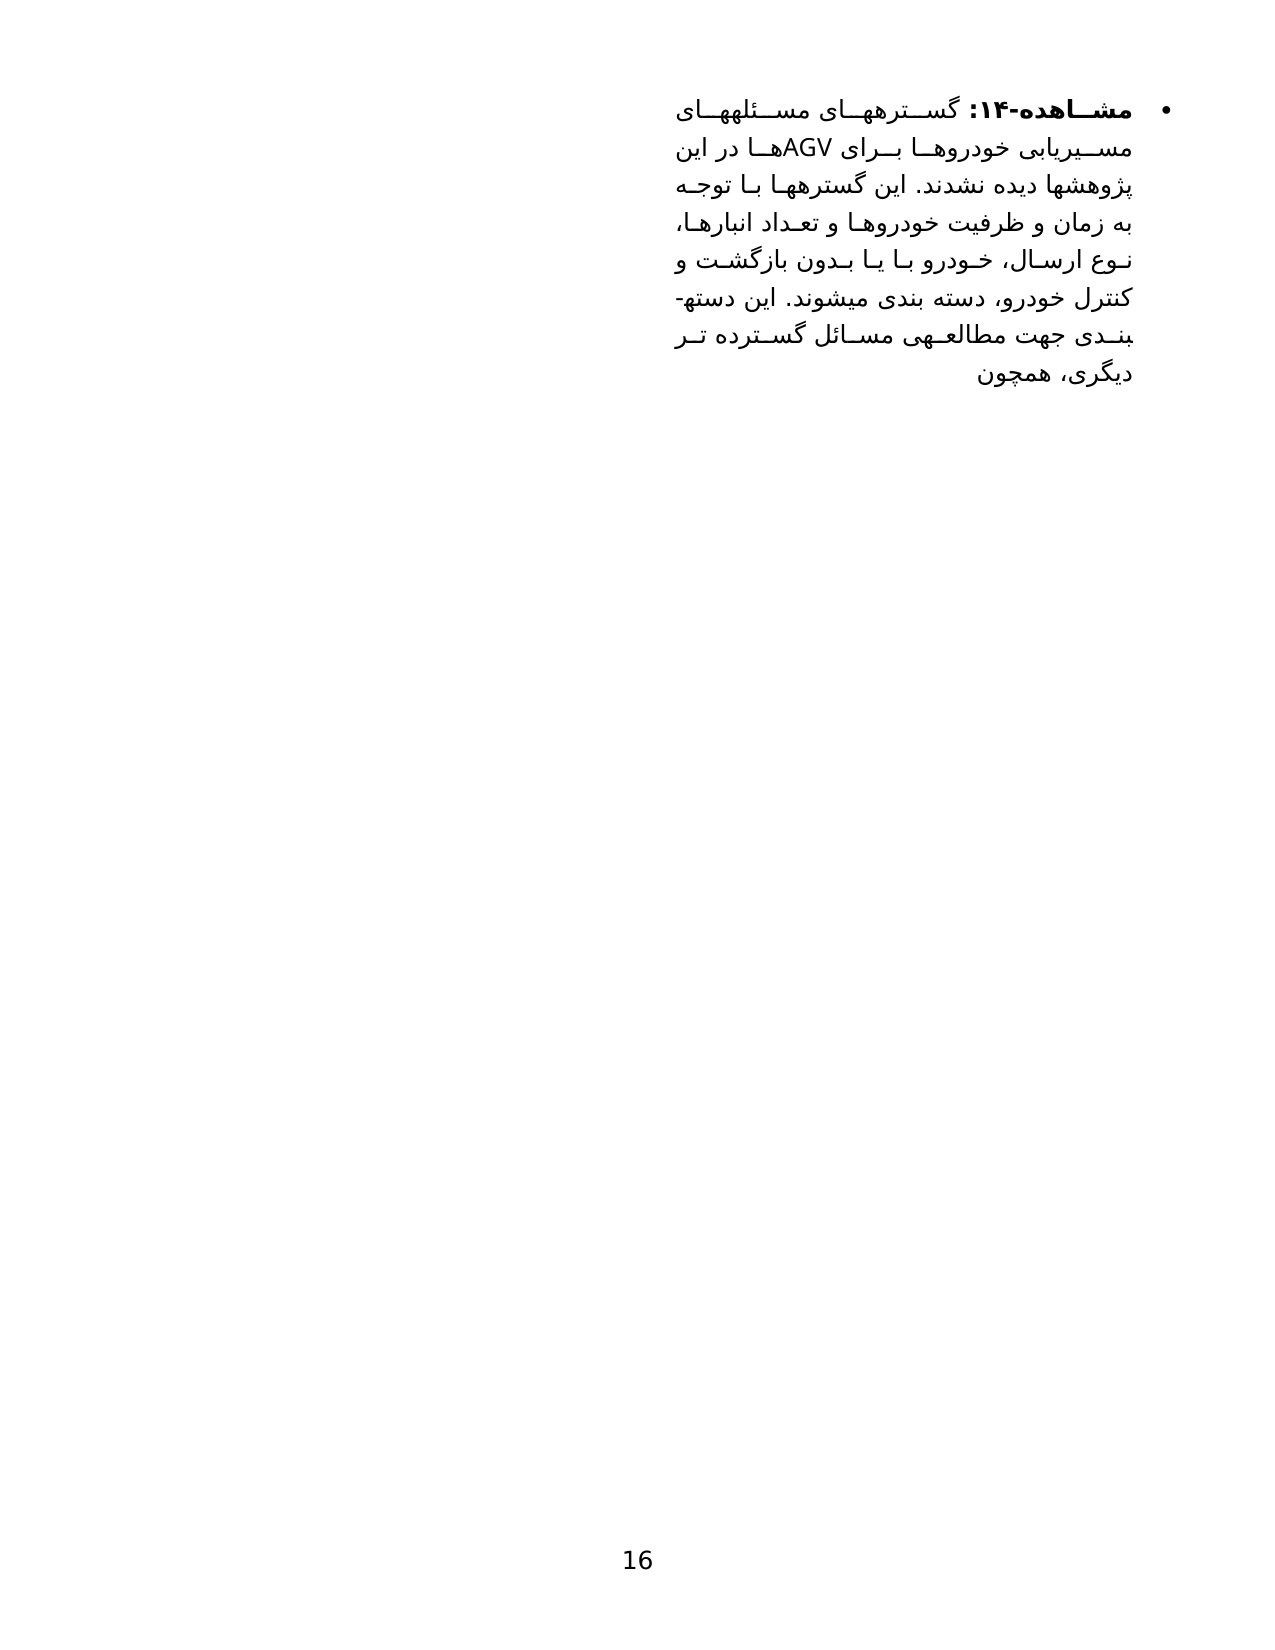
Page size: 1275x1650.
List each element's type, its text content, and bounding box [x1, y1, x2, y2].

list مشاهده-۱۴: گسترههای مسئلههای مسیریابی خودروها برای AGVها در این پژوهشها دیده نشدند. این گسترهها با توجه به زمان و ظرفیت خودروها و تعداد انبارها، نوع ارسال، خودرو با یا بدون بازگشت و کنترل خودرو، دسته بندی میشوند. این دستهبندی جهت مطالعهی مسائل گسترده تر دیگری، همچون [675, 89, 1162, 389]
